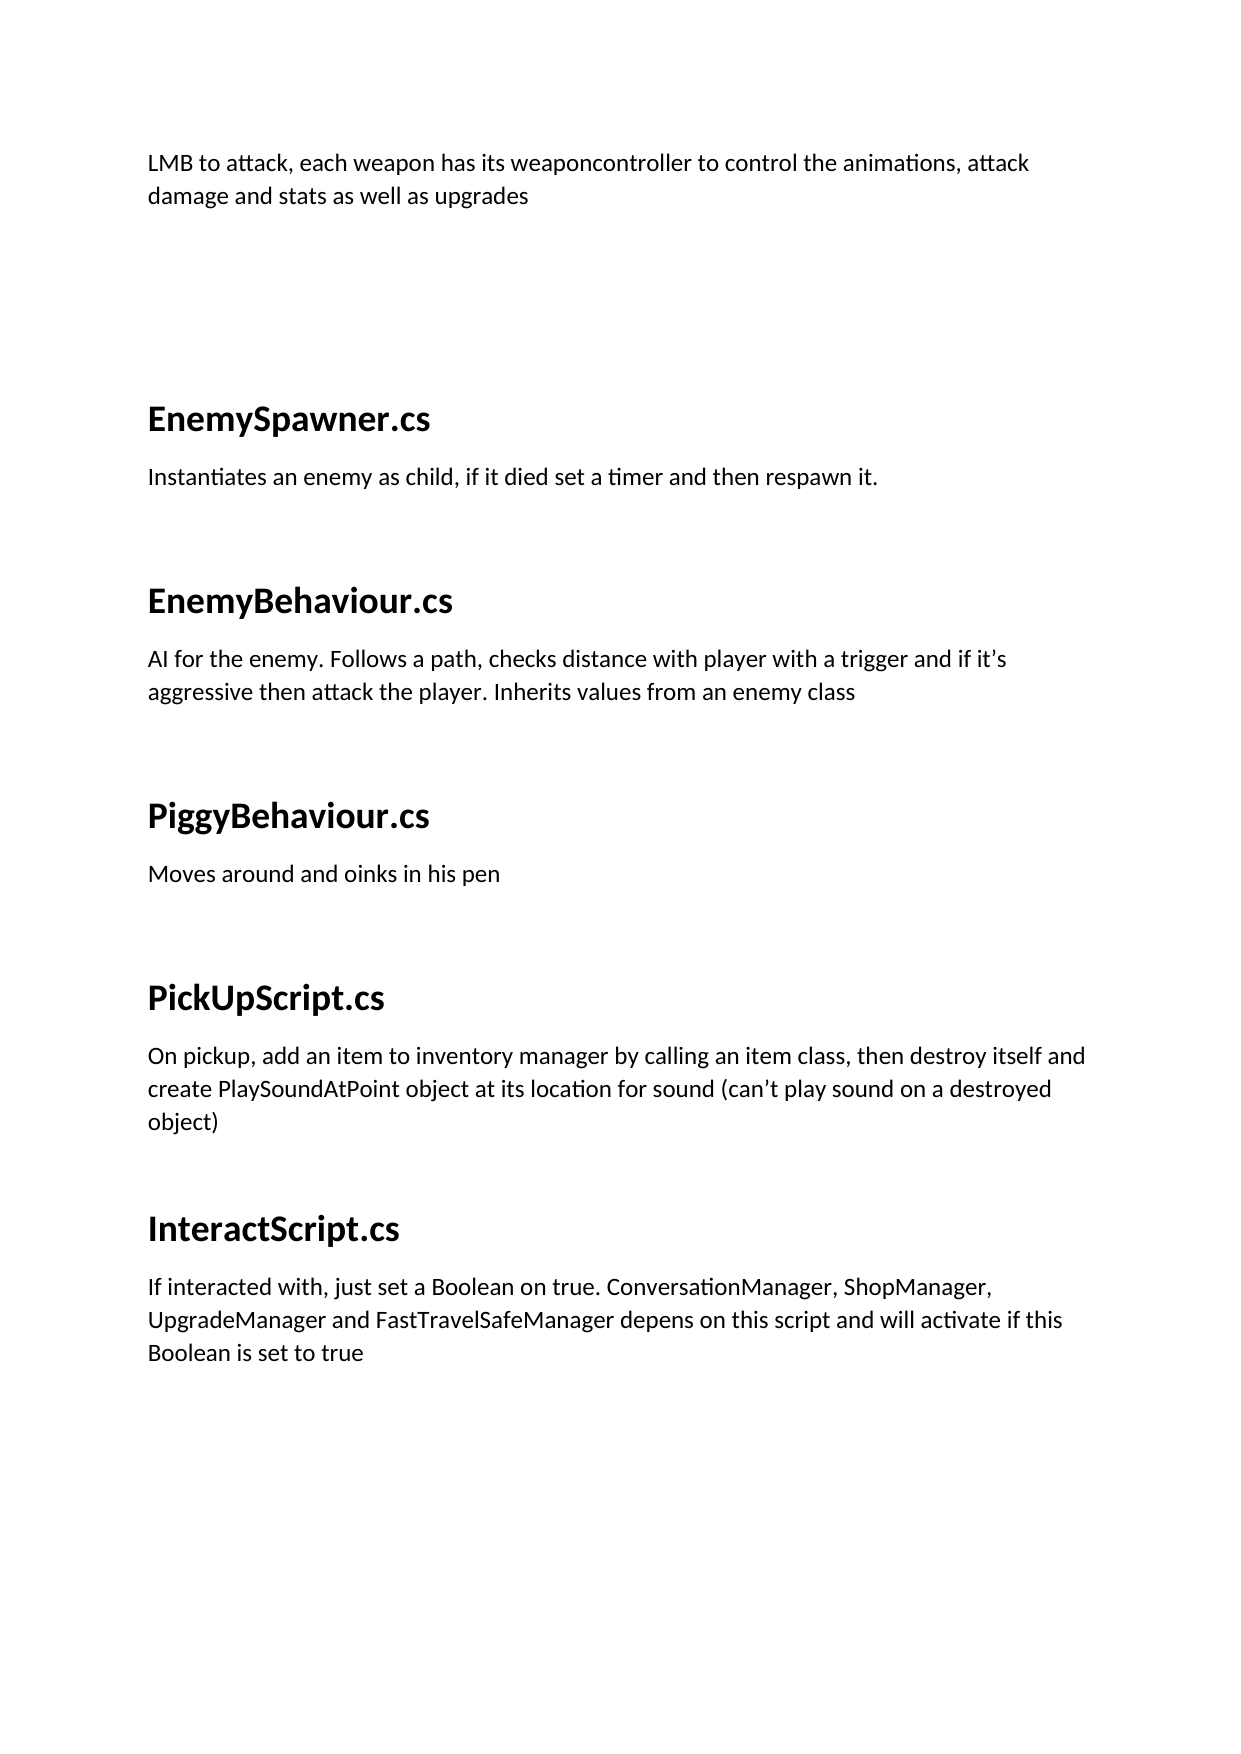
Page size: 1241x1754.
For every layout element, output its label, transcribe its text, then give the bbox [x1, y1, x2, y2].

text EnemySpawner.cs [148, 395, 1093, 441]
text AI for the enemy. Follows a path, checks distance with player with a trigger and if it’s aggressive then attack the player. Inherits values from an enemy class [148, 643, 1093, 707]
text LMB to attack, each weapon has its weaponcontroller to control the animations, attack damage and stats as well as upgrades [148, 148, 1093, 211]
text On pickup, add an item to inventory manager by calling an item class, then destroy itself and create PlaySoundAtPoint object at its location for sound (can’t play sound on a destroyed object) [148, 1040, 1093, 1136]
text Moves around and oinks in his pen [148, 858, 1093, 889]
text EnemyBehaviour.cs [148, 577, 1093, 623]
text PiggyBehaviour.cs [148, 792, 1093, 838]
text InteractScript.cs [148, 1205, 1093, 1251]
text If interacted with, just set a Boolean on true. ConversationManager, ShopManager, UpgradeManager and FastTravelSafeManager depens on this script and will activate if this Boolean is set to true [148, 1271, 1093, 1368]
text Instantiates an enemy as child, if it died set a timer and then respawn it. [148, 462, 1093, 492]
text PickUpScript.cs [148, 974, 1093, 1020]
